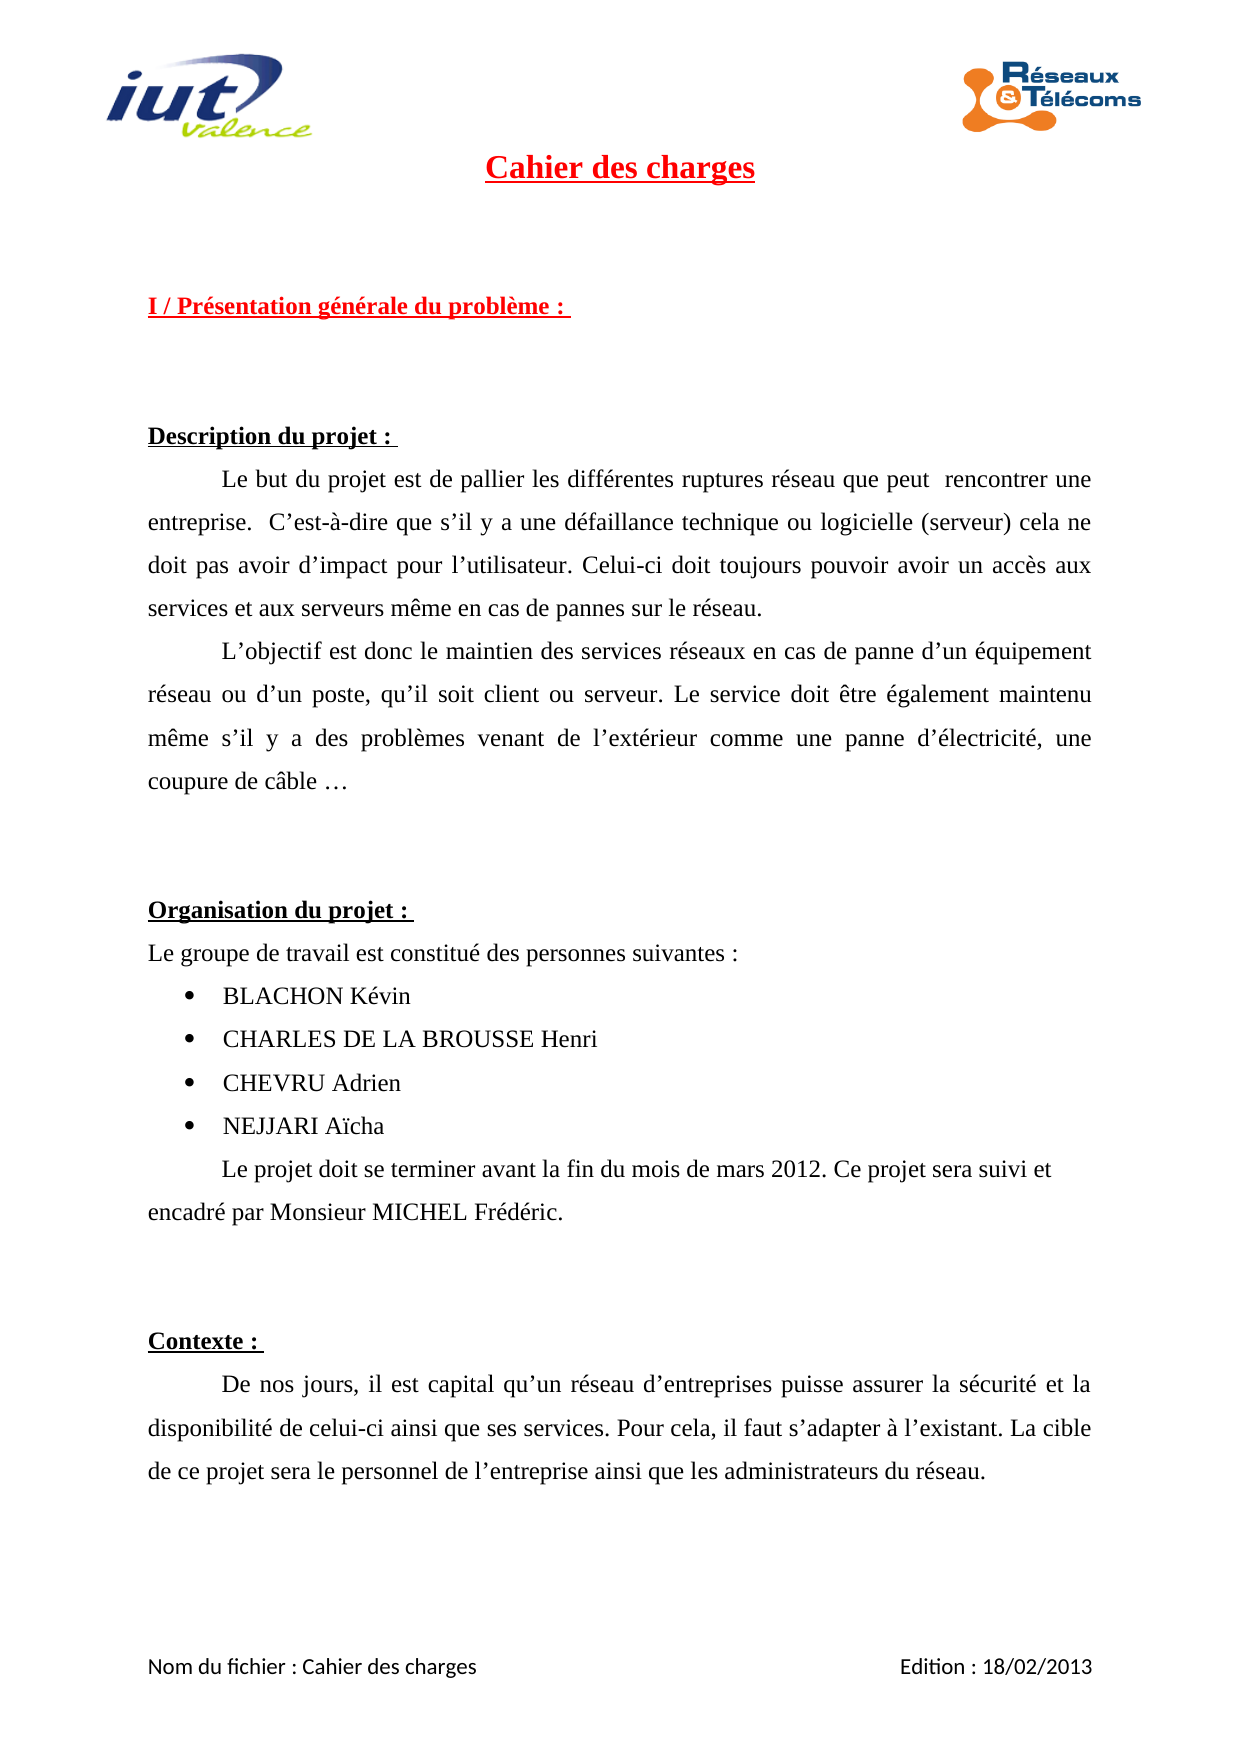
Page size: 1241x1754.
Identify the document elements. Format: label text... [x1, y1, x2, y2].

list BLACHON Kévin [185, 981, 1093, 1010]
text Contexte : [148, 1326, 1093, 1355]
picture [934, 47, 1169, 146]
list CHARLES DE LA BROUSSE Henri [185, 1024, 1093, 1053]
text Le projet doit se terminer avant la fin du mois de mars 2012. Ce projet sera suivi et encadré par Monsieur MICHEL Frédéric. [148, 1154, 1093, 1226]
text Description du projet : [148, 421, 1093, 449]
picture [89, 50, 325, 146]
text Organisation du projet : [148, 895, 1093, 924]
list NEJJARI Aïcha [185, 1111, 1093, 1139]
text Cahier des charges [148, 148, 1093, 186]
text De nos jours, il est capital qu’un réseau d’entreprises puisse assurer la sécurité et la disponibilité de celui-ci ainsi que ses services. Pour cela, il faut s’adapter à l’existant. La cible de ce projet sera le personnel de l’entreprise ainsi que les administrateurs du réseau. [148, 1369, 1093, 1484]
text L’objectif est donc le maintien des services réseaux en cas de panne d’un équipement réseau ou d’un poste, qu’il soit client ou serveur. Le service doit être également maintenu même s’il y a des problèmes venant de l’extérieur comme une panne d’électricité, une coupure de câble … [148, 636, 1093, 794]
text Le but du projet est de pallier les différentes ruptures réseau que peut rencontrer une entreprise. C’est-à-dire que s’il y a une défaillance technique ou logicielle (serveur) cela ne doit pas avoir d’impact pour l’utilisateur. Celui-ci doit toujours pouvoir avoir un accès aux services et aux serveurs même en cas de pannes sur le réseau. [148, 464, 1093, 622]
list CHEVRU Adrien [185, 1068, 1093, 1096]
text I / Présentation générale du problème : [148, 291, 1093, 320]
text Le groupe de travail est constitué des personnes suivantes : [148, 938, 1093, 967]
